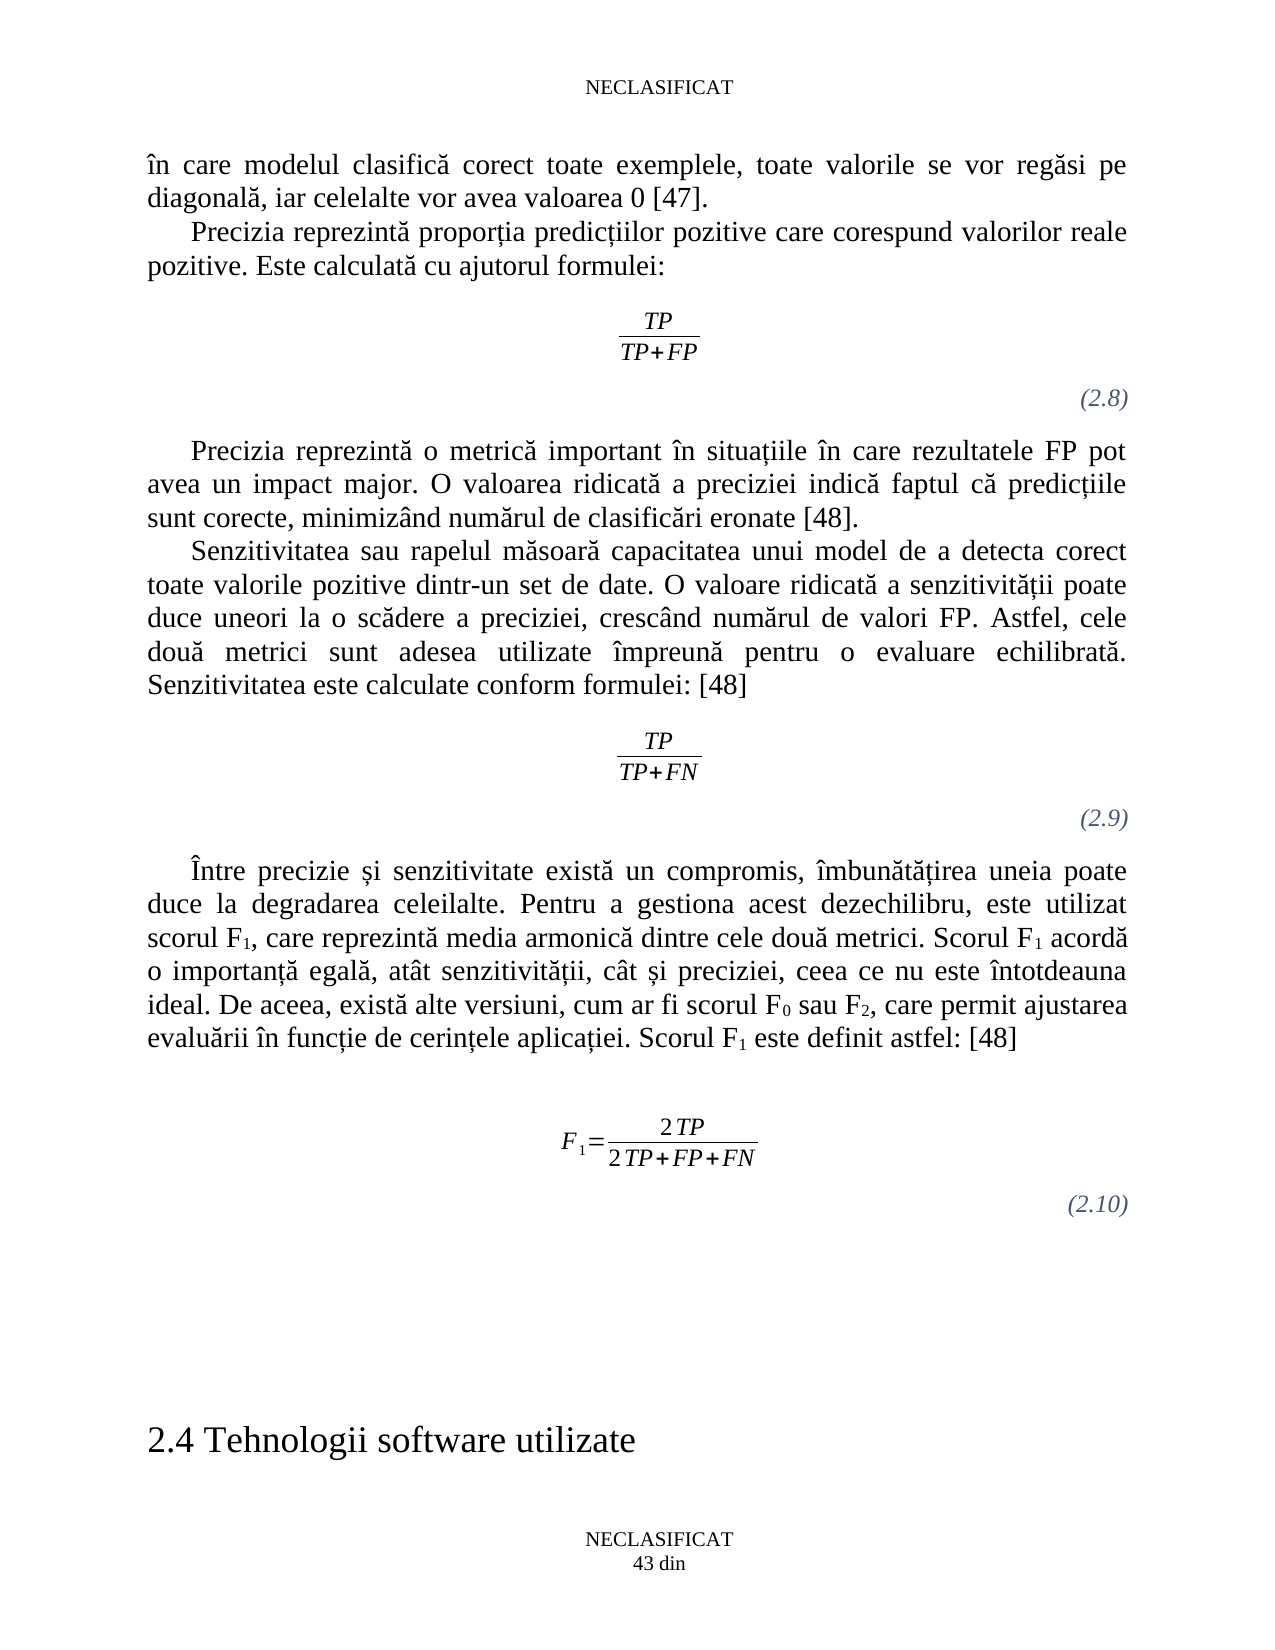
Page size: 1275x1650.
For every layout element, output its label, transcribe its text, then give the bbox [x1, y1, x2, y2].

text Precizia reprezintă proporția predicțiilor pozitive care corespund valorilor reale pozitive. Este calculată cu ajutorul formulei: [147, 214, 1128, 281]
text (2.8) [147, 383, 1128, 412]
text Senzitivitatea sau rapelul măsoară capacitatea unui model de a detecta corect toate valorile pozitive dintr-un set de date. O valoare ridicată a senzitivității poate duce uneori la o scădere a preciziei, crescând numărul de valori FP. Astfel, cele două metrici sunt adesea utilizate împreună pentru o evaluare echilibrată. Senzitivitatea este calculate conform formulei: [48] [147, 533, 1128, 701]
text (2.10) [147, 1189, 1128, 1218]
text (2.9) [147, 803, 1128, 832]
subtitle 2.4 Tehnologii software utilizate [147, 1417, 1128, 1461]
text Între precizie și senzitivitate există un compromis, îmbunătățirea uneia poate duce la degradarea celeilalte. Pentru a gestiona acest dezechilibru, este utilizat scorul F1, care reprezintă media armonică dintre cele două metrici. Scorul F1 acordă o importanță egală, atât senzitivității, cât și preciziei, ceea ce nu este întotdeauna ideal. De aceea, există alte versiuni, cum ar fi scorul F0 sau F2, care permit ajustarea evaluării în funcție de cerințele aplicației. Scorul F1 este definit astfel: [48] [147, 853, 1128, 1054]
text Precizia reprezintă o metrică important în situațiile în care rezultatele FP pot avea un impact major. O valoarea ridicată a preciziei indică faptul că predicțiile sunt corecte, minimizând numărul de clasificări eronate [48]. [147, 433, 1128, 533]
